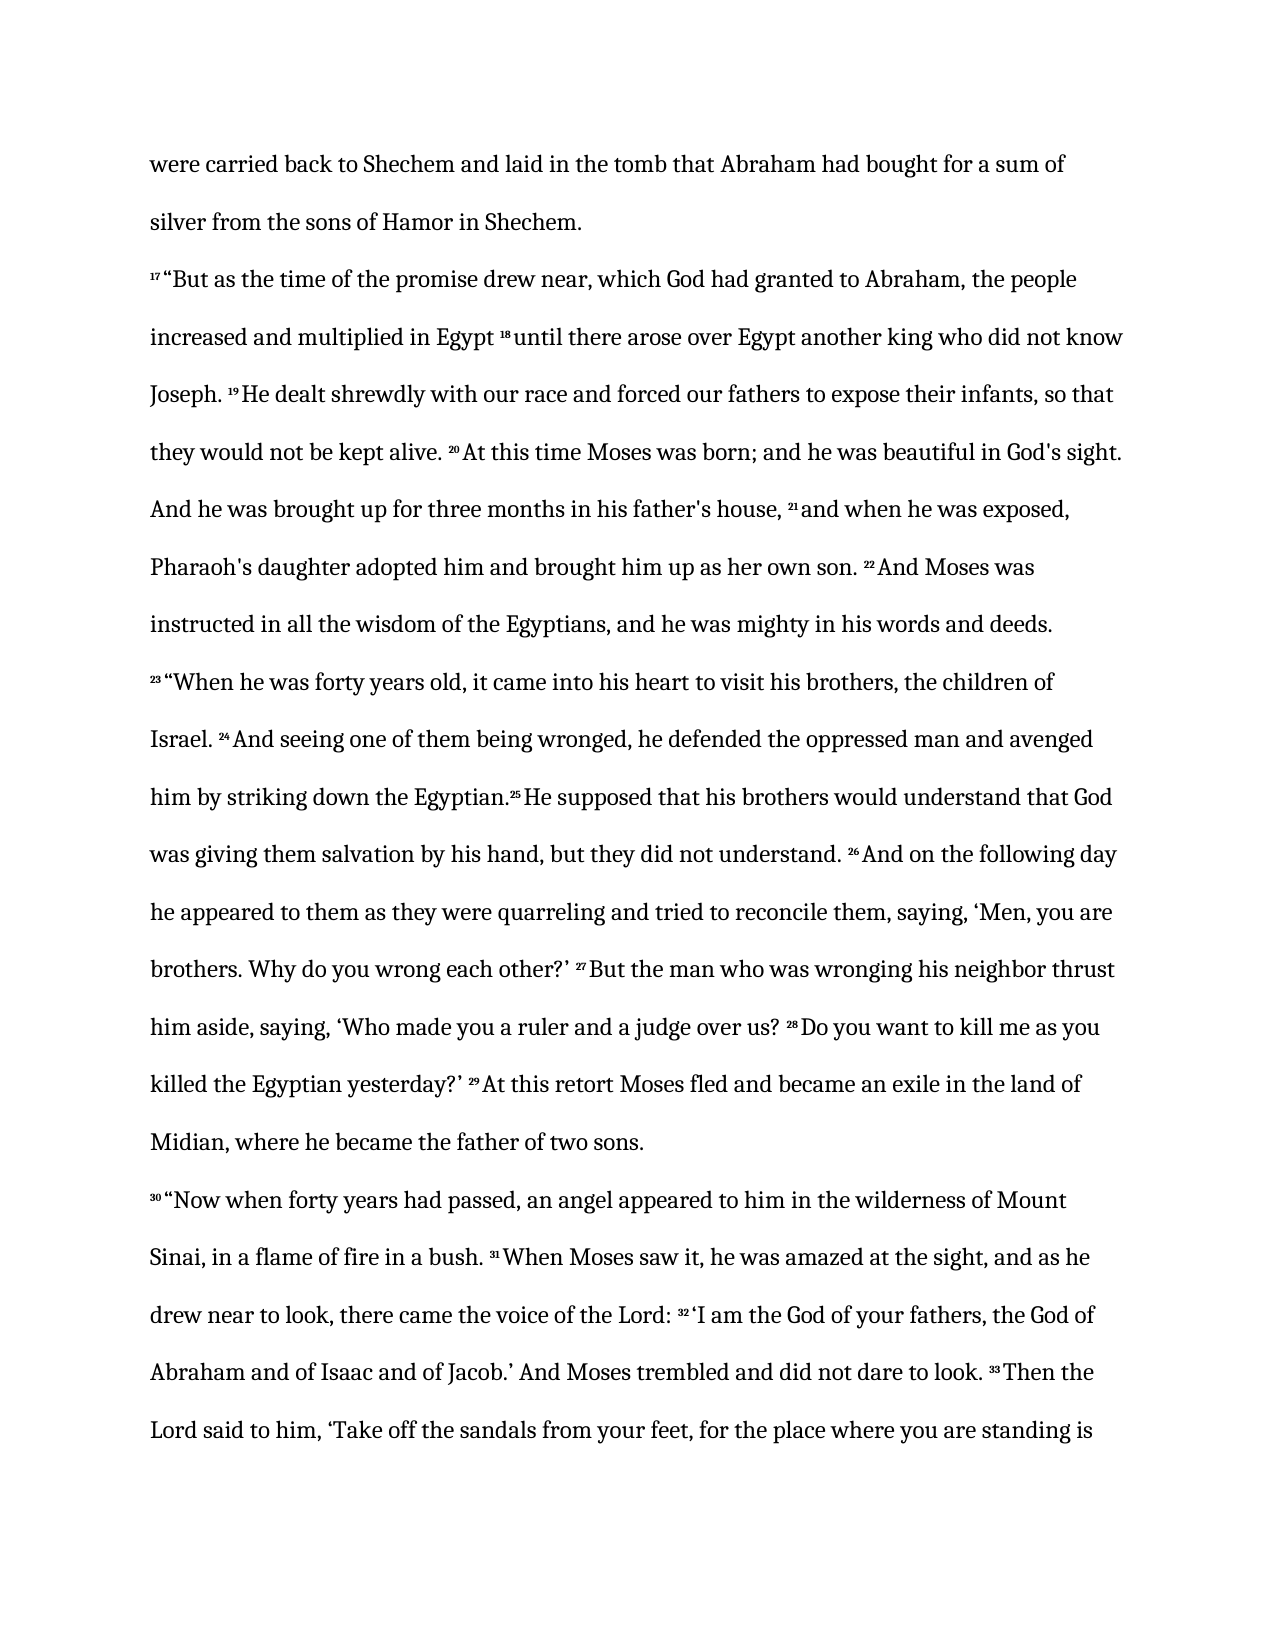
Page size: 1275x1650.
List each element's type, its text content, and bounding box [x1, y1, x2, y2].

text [150, 150, 1125, 236]
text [150, 1186, 1125, 1444]
text 23 “When he was forty years old, it came into his heart to visit his brothers, the children of Israel. 24 And seeing one of them being wronged, he defended the oppressed man and avenged him by striking down the Egyptian.25 He supposed that his brothers would understand that God was giving them salvation by his hand, but they did not understand. 26 And on the following day he appeared to them as they were quarreling and tried to reconcile them, saying, ‘Men, you are brothers. Why do you wrong each other?’ 27 But the man who was wronging his neighbor thrust him aside, saying, ‘Who made you a ruler and a judge over us? 28 Do you want to kill me as you killed the Egyptian yesterday?’ 29 At this retort Moses fled and became an exile in the land of Midian, where he became the father of two sons. [150, 668, 1125, 1157]
text 17 “But as the time of the promise drew near, which God had granted to Abraham, the people increased and multiplied in Egypt 18 until there arose over Egypt another king who did not know Joseph. 19 He dealt shrewdly with our race and forced our fathers to expose their infants, so that they would not be kept alive. 20 At this time Moses was born; and he was beautiful in God's sight. And he was brought up for three months in his father's house, 21 and when he was exposed, Pharaoh's daughter adopted him and brought him up as her own son. 22 And Moses was instructed in all the wisdom of the Egyptians, and he was mighty in his words and deeds. [150, 265, 1125, 639]
